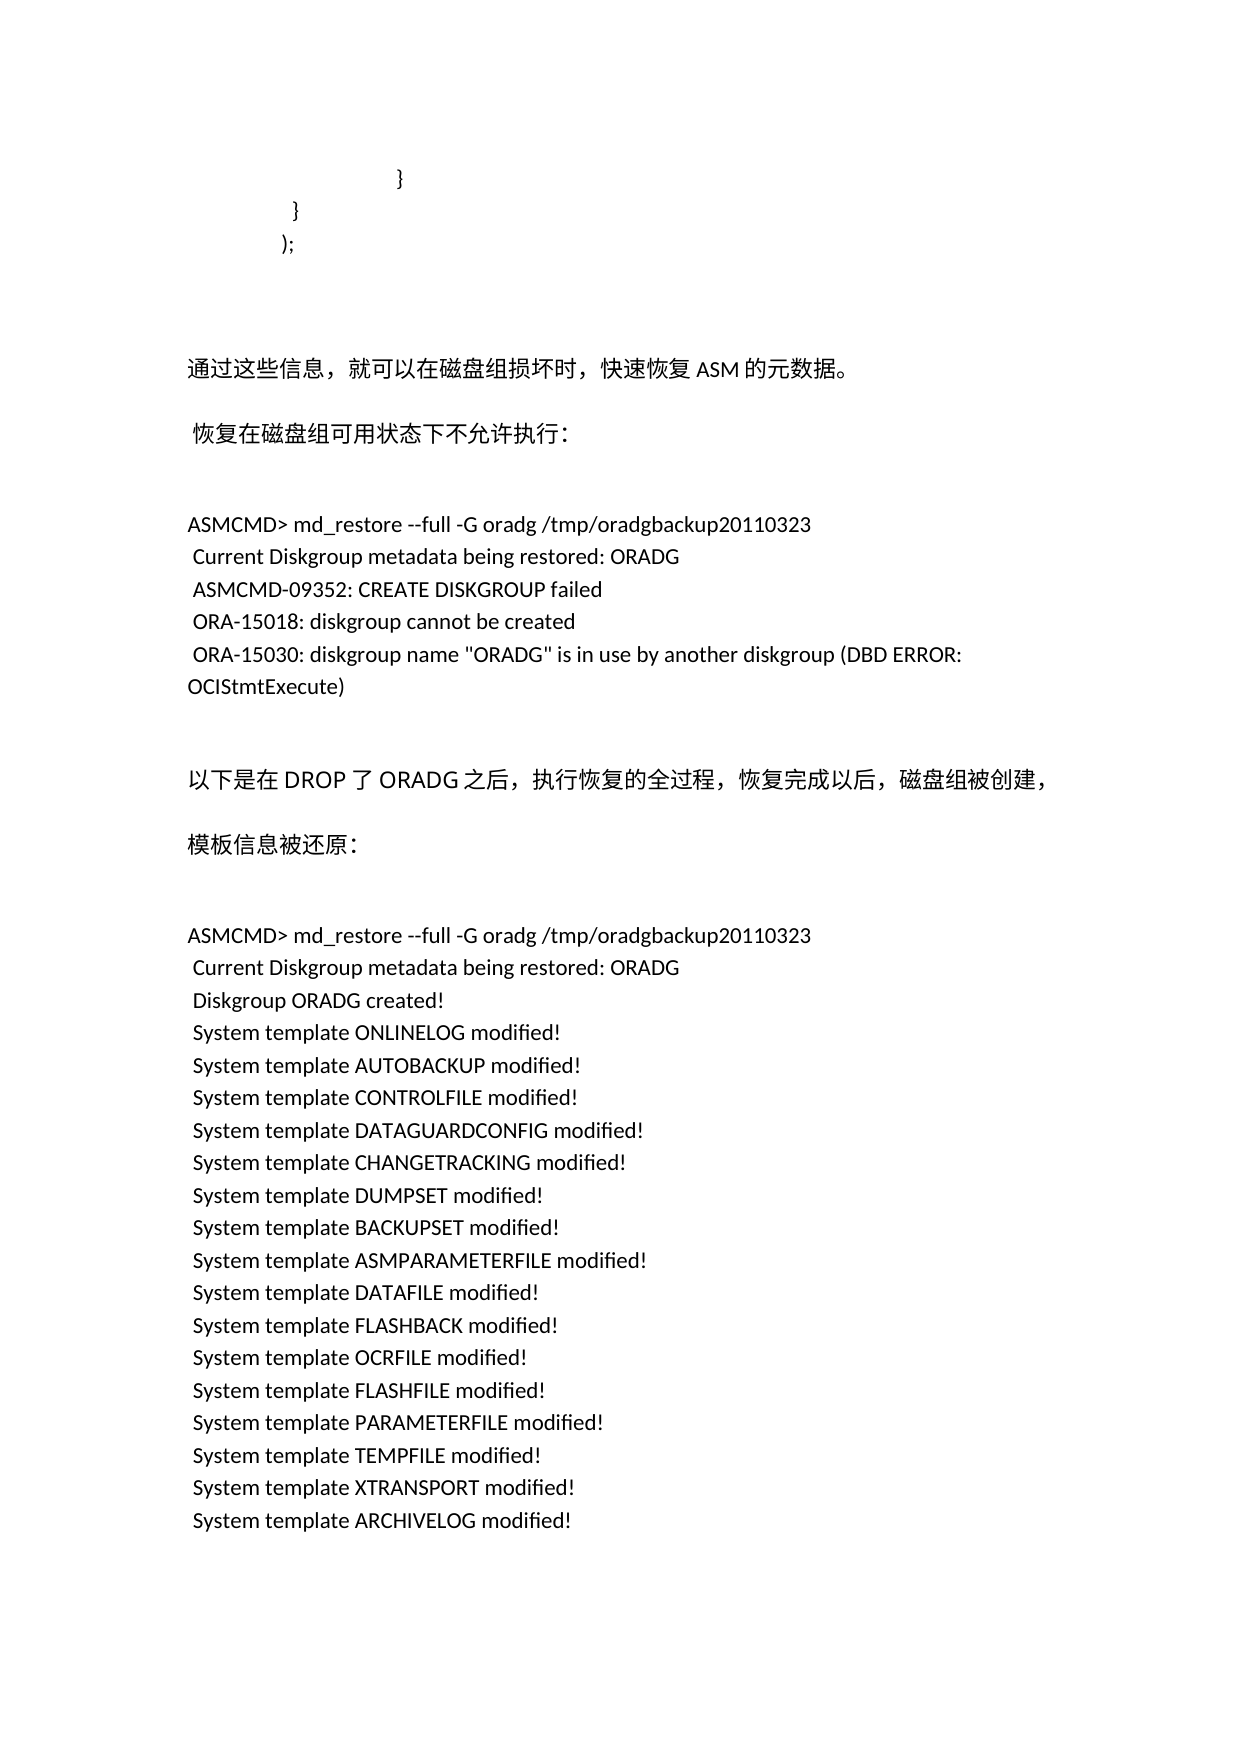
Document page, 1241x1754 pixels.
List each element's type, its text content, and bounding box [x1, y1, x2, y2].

text ASMCMD> md_restore --full -G oradg /tmp/oradgbackup20110323 Current Diskgroup metadata being restored: ORADG ASMCMD-09352: CREATE DISKGROUP failed ORA-15018: diskgroup cannot be created ORA-15030: diskgroup name "ORADG" is in use by another diskgroup (DBD ERROR: OCIStmtExecute) [187, 508, 1053, 735]
text 以下是在DROP了ORADG之后，执行恢复的全过程，恢复完成以后，磁盘组被创建，模板信息被还原： [187, 746, 1053, 908]
text ASMCMD> md_restore --full -G oradg /tmp/oradgbackup20110323 Current Diskgroup metadata being restored: ORADG Diskgroup ORADG created! System template ONLINELOG modified! System template AUTOBACKUP modified! System template CONTROLFILE modified! System template DATAGUARDCONFIG modified! System template CHANGETRACKING modified! System template DUMPSET modified! System template BACKUPSET modified! System template ASMPARAMETERFILE modified! System template DATAFILE modified! System template FLASHBACK modified! System template OCRFILE modified! System template FLASHFILE modified! System template PARAMETERFILE modified! System template TEMPFILE modified! System template XTRANSPORT modified! System template ARCHIVELOG modified! [187, 919, 1053, 1569]
text 通过这些信息，就可以在磁盘组损坏时，快速恢复ASM的元数据。 恢复在磁盘组可用状态下不允许执行： [187, 302, 1053, 497]
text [187, 162, 1053, 292]
